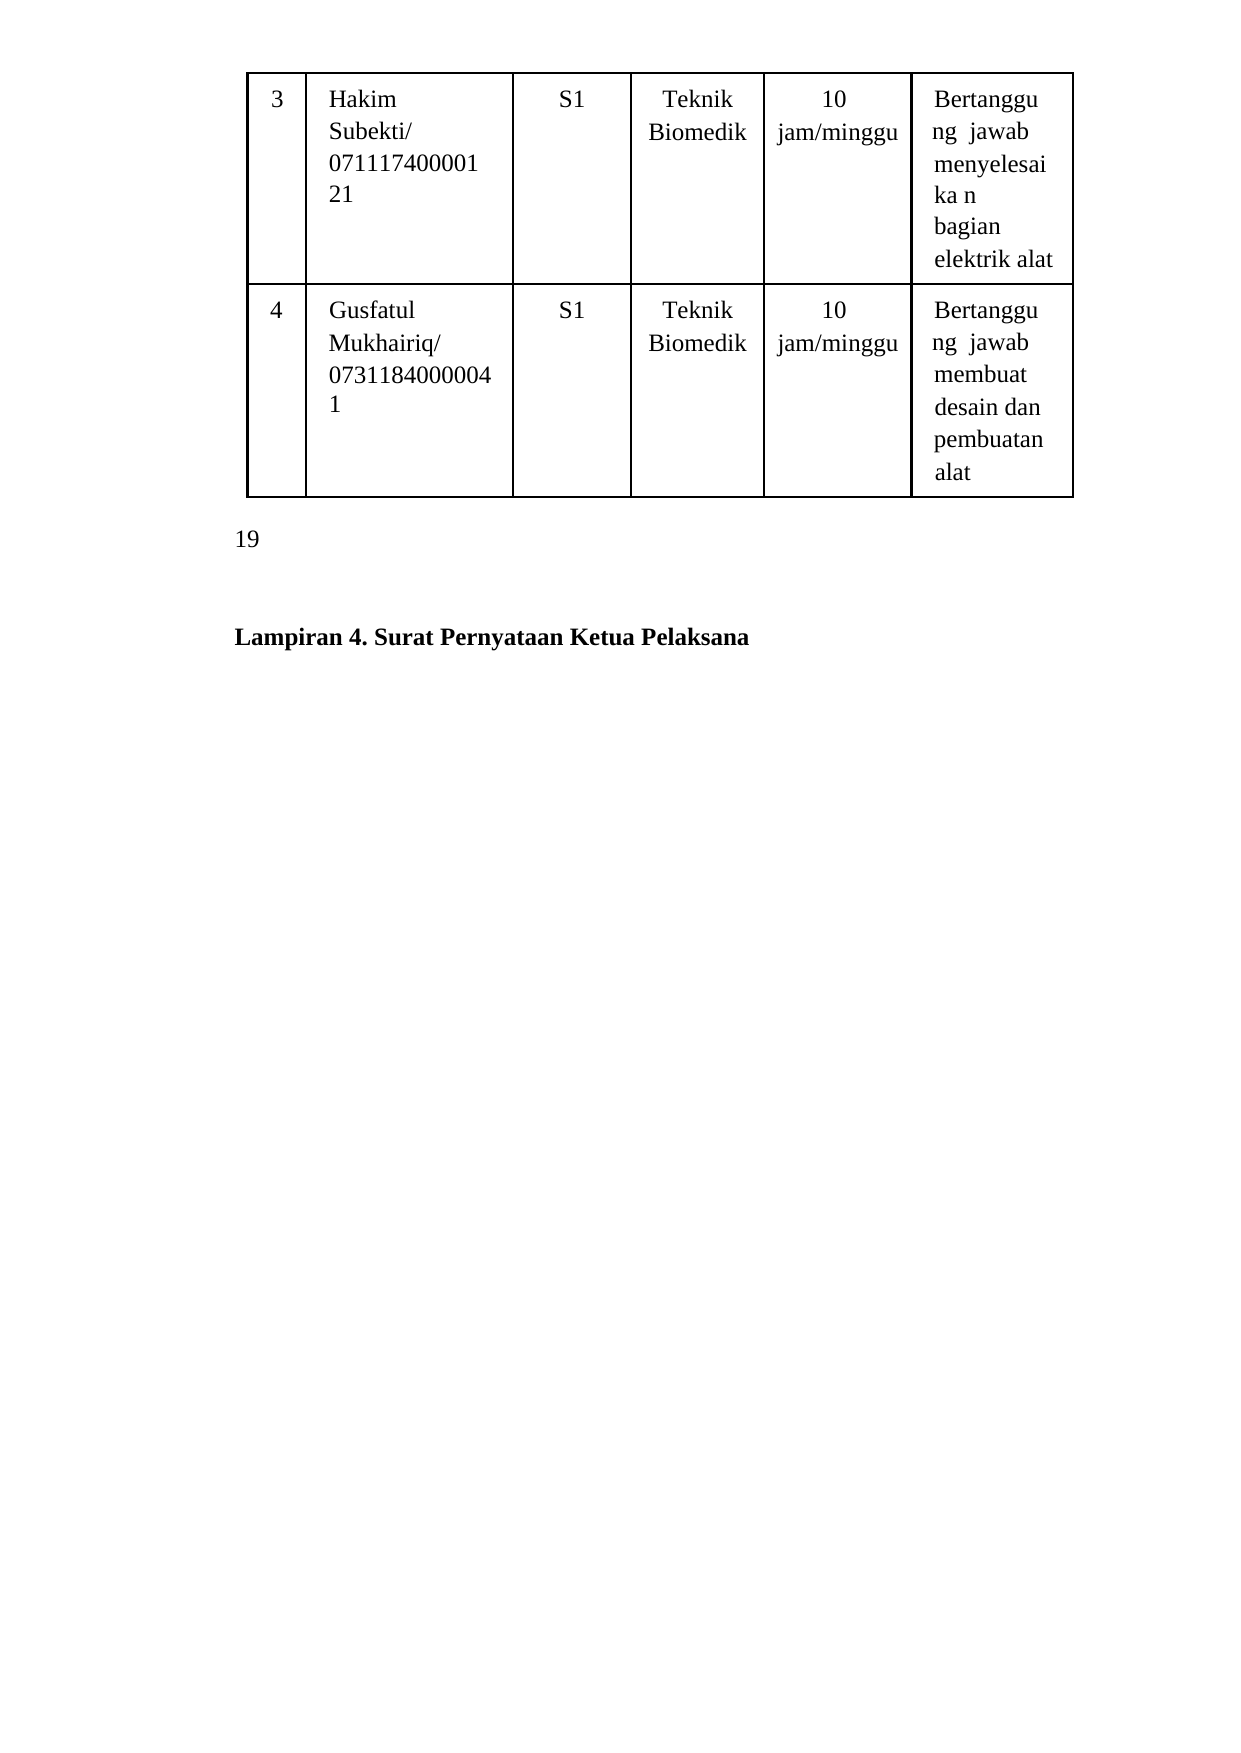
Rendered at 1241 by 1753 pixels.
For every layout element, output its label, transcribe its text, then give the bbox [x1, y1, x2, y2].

table_cell Bertanggung jawab menyelesaika n bagian elektrik alat [913, 74, 1072, 283]
table_cell Teknik Biomedik [632, 74, 763, 283]
table_cell Gusfatul Mukhairiq/ 07311840000041 [307, 285, 512, 496]
table_cell 4 [249, 285, 305, 496]
table_cell S1 [514, 285, 630, 496]
table_cell Bertanggung jawab membuat desain dan pembuatan alat [913, 285, 1072, 496]
text Lampiran 4. Surat Pernyataan Ketua Pelaksana [234, 626, 1069, 650]
table_cell 3 [249, 74, 305, 283]
table_cell Teknik Biomedik [632, 285, 763, 496]
table_cell 10 jam/minggu [765, 74, 910, 283]
text 19 [234, 528, 1069, 552]
table_cell Hakim Subekti/ 07111740000121 [307, 74, 512, 283]
table_cell S1 [514, 74, 630, 283]
table_cell 10 jam/minggu [765, 285, 910, 496]
